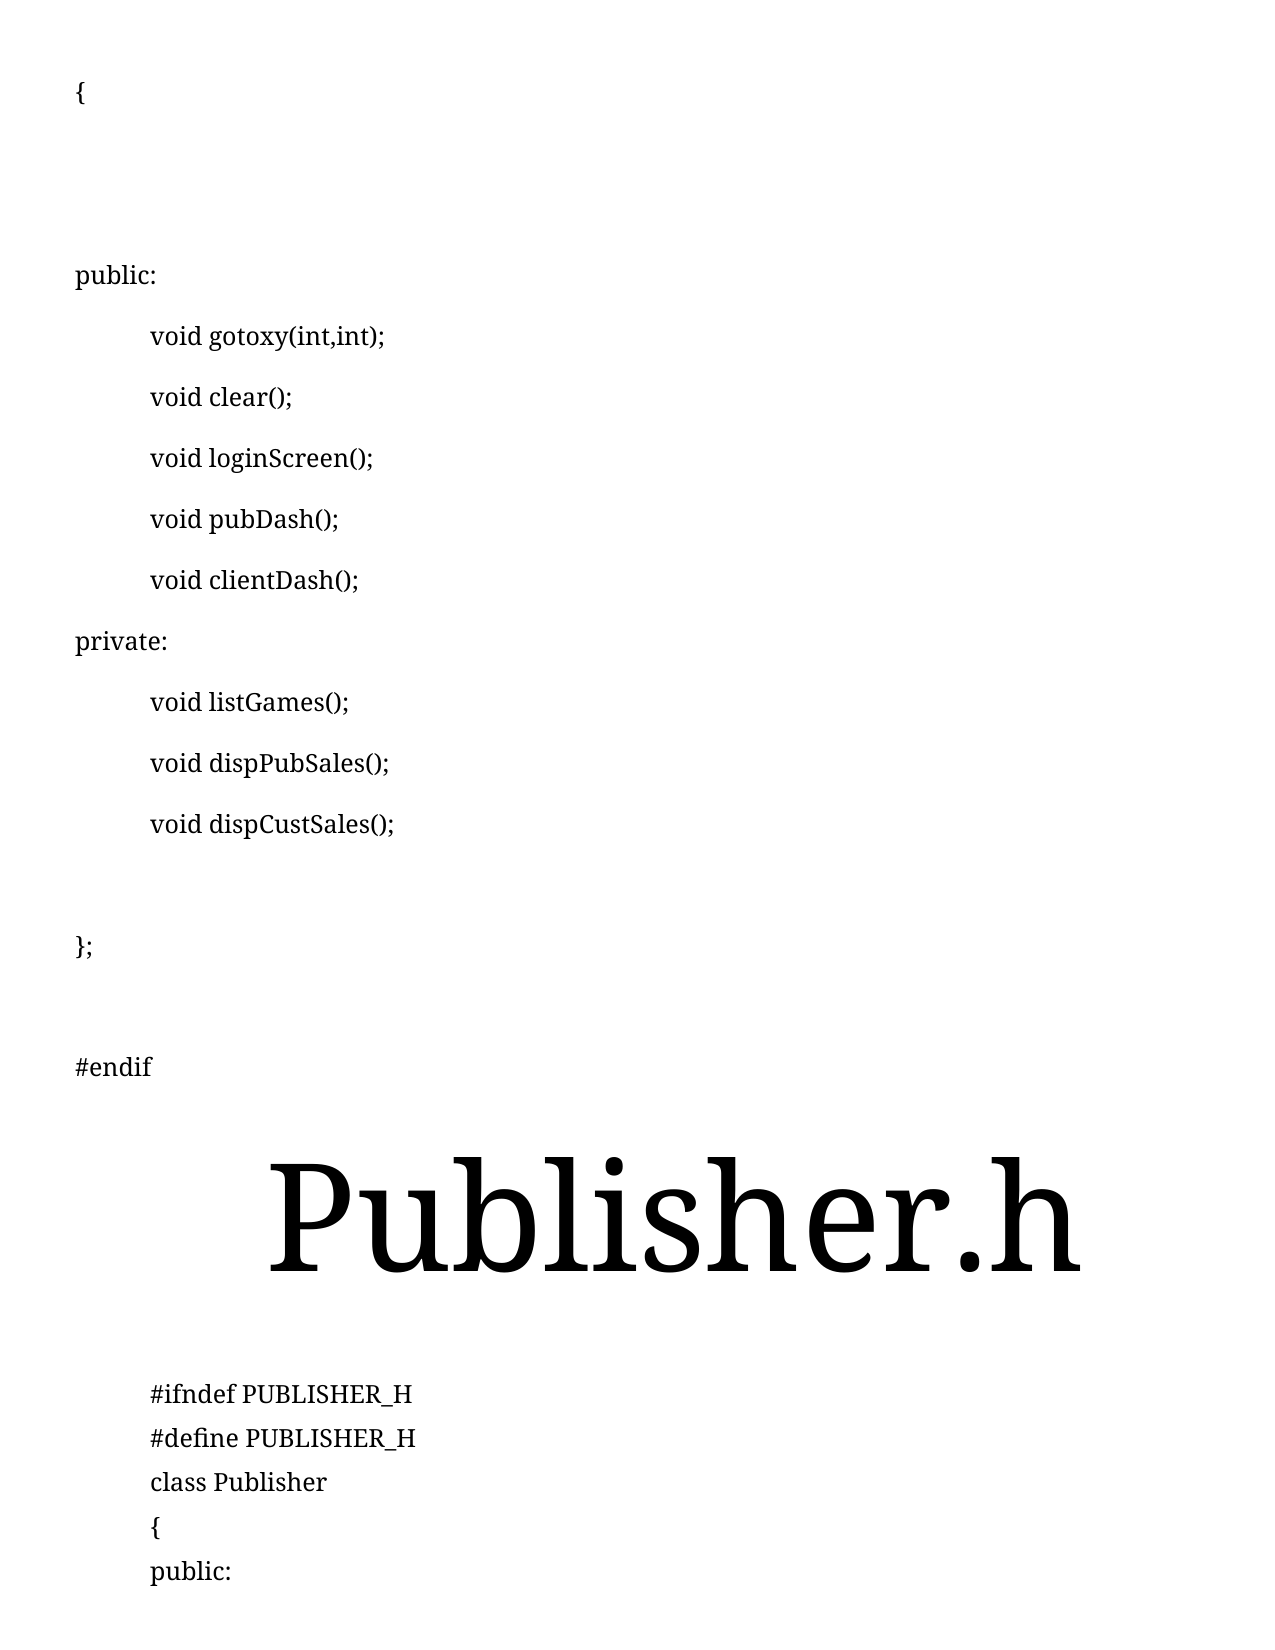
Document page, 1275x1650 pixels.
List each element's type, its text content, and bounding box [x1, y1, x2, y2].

text void listGames(); [75, 684, 1200, 718]
list #define PUBLISHER_H [150, 1421, 1200, 1455]
text public: [75, 258, 1200, 292]
text #endif [75, 1050, 1200, 1084]
text { [75, 75, 1200, 109]
list #ifndef PUBLISHER_H [150, 1376, 1200, 1411]
text void gotoxy(int,int); [75, 319, 1200, 353]
text void clientDash(); [75, 562, 1200, 597]
text void dispCustSales(); [75, 806, 1200, 840]
text void clear(); [75, 380, 1200, 414]
list Publisher.h [150, 1111, 1200, 1315]
text void dispPubSales(); [75, 745, 1200, 779]
list class Publisher [150, 1465, 1200, 1499]
list { [150, 1509, 1200, 1543]
text void pubDash(); [75, 502, 1200, 536]
text }; [75, 928, 1200, 962]
list public: [150, 1553, 1200, 1588]
text void loginScreen(); [75, 441, 1200, 475]
text private: [75, 623, 1200, 657]
